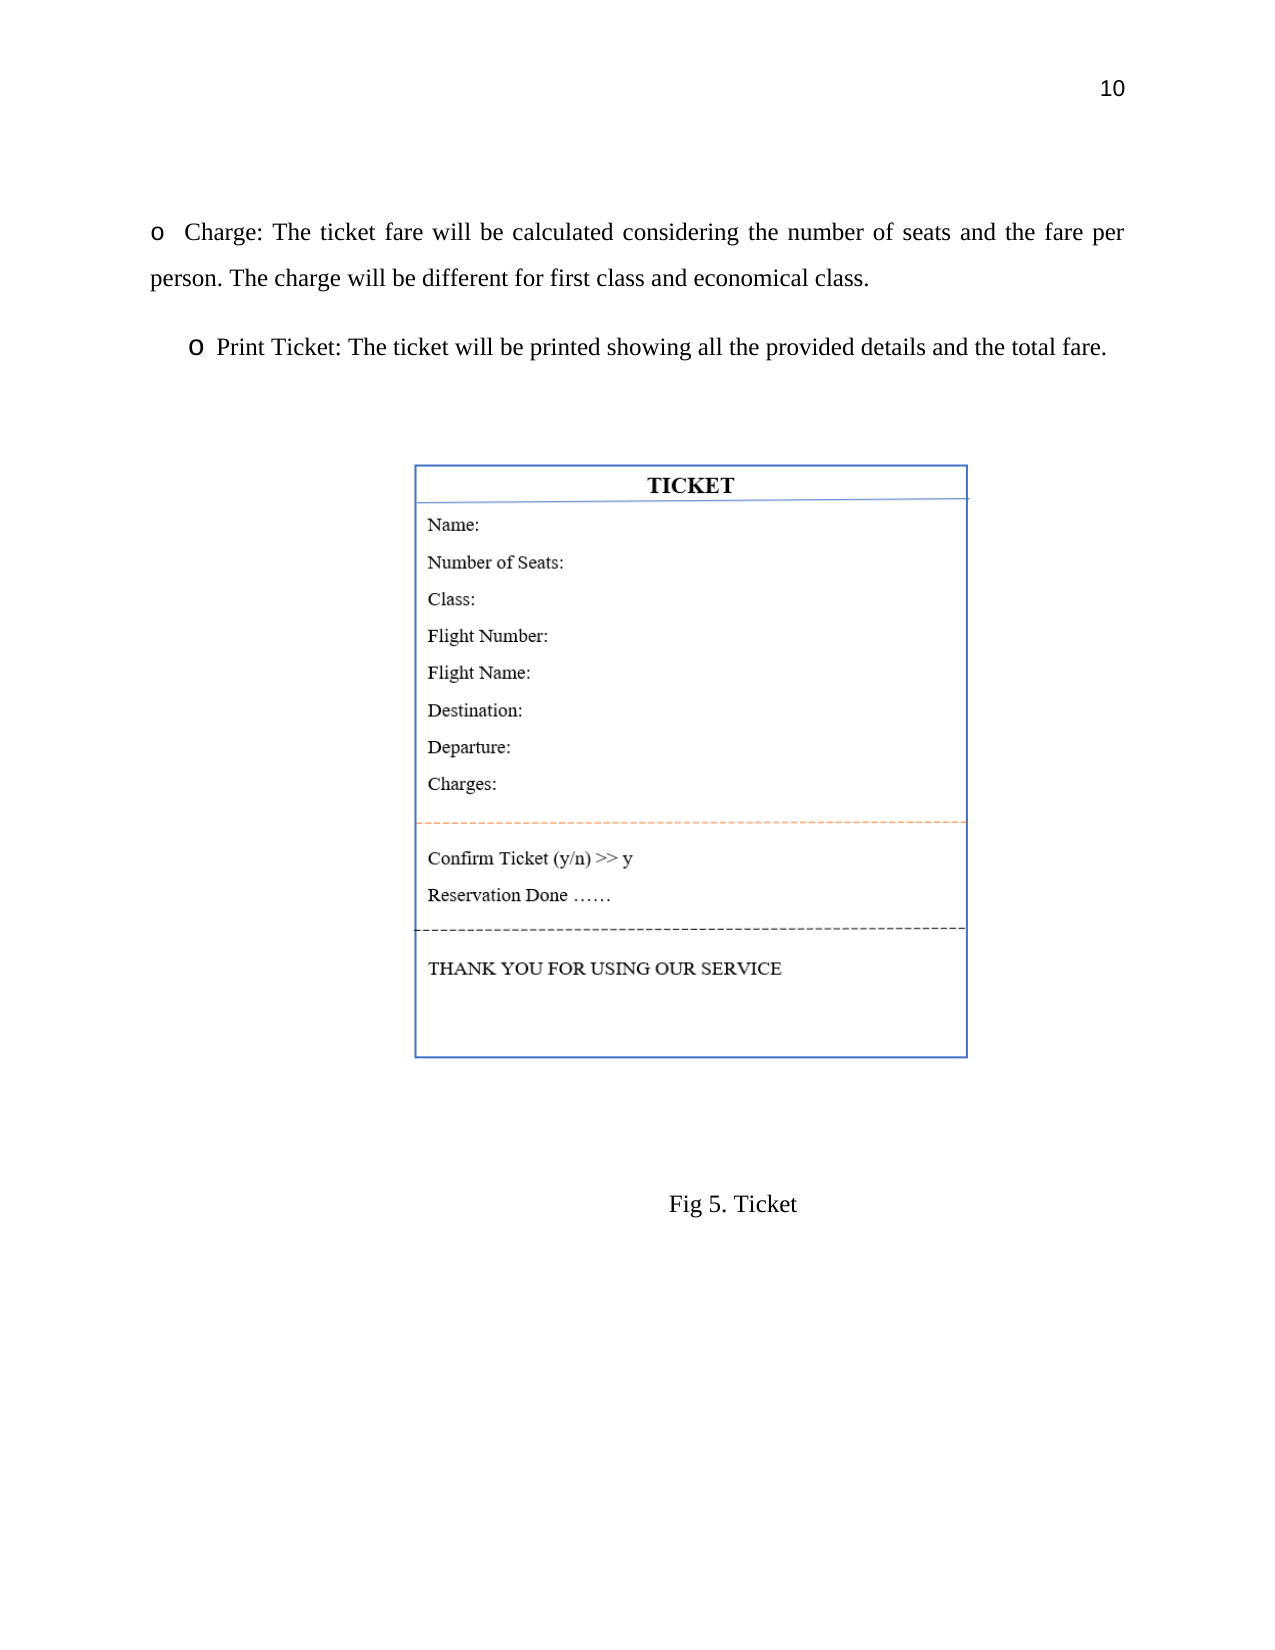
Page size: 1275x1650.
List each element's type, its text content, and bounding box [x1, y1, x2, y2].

text o Print Ticket: The ticket will be printed showing all the provided details and the total fare. [205, 331, 1125, 364]
text o Charge: The ticket fare will be calculated considering the number of seats and the fare per person. The charge will be different for first class and economical class. [150, 244, 1125, 291]
picture [338, 430, 1042, 1115]
